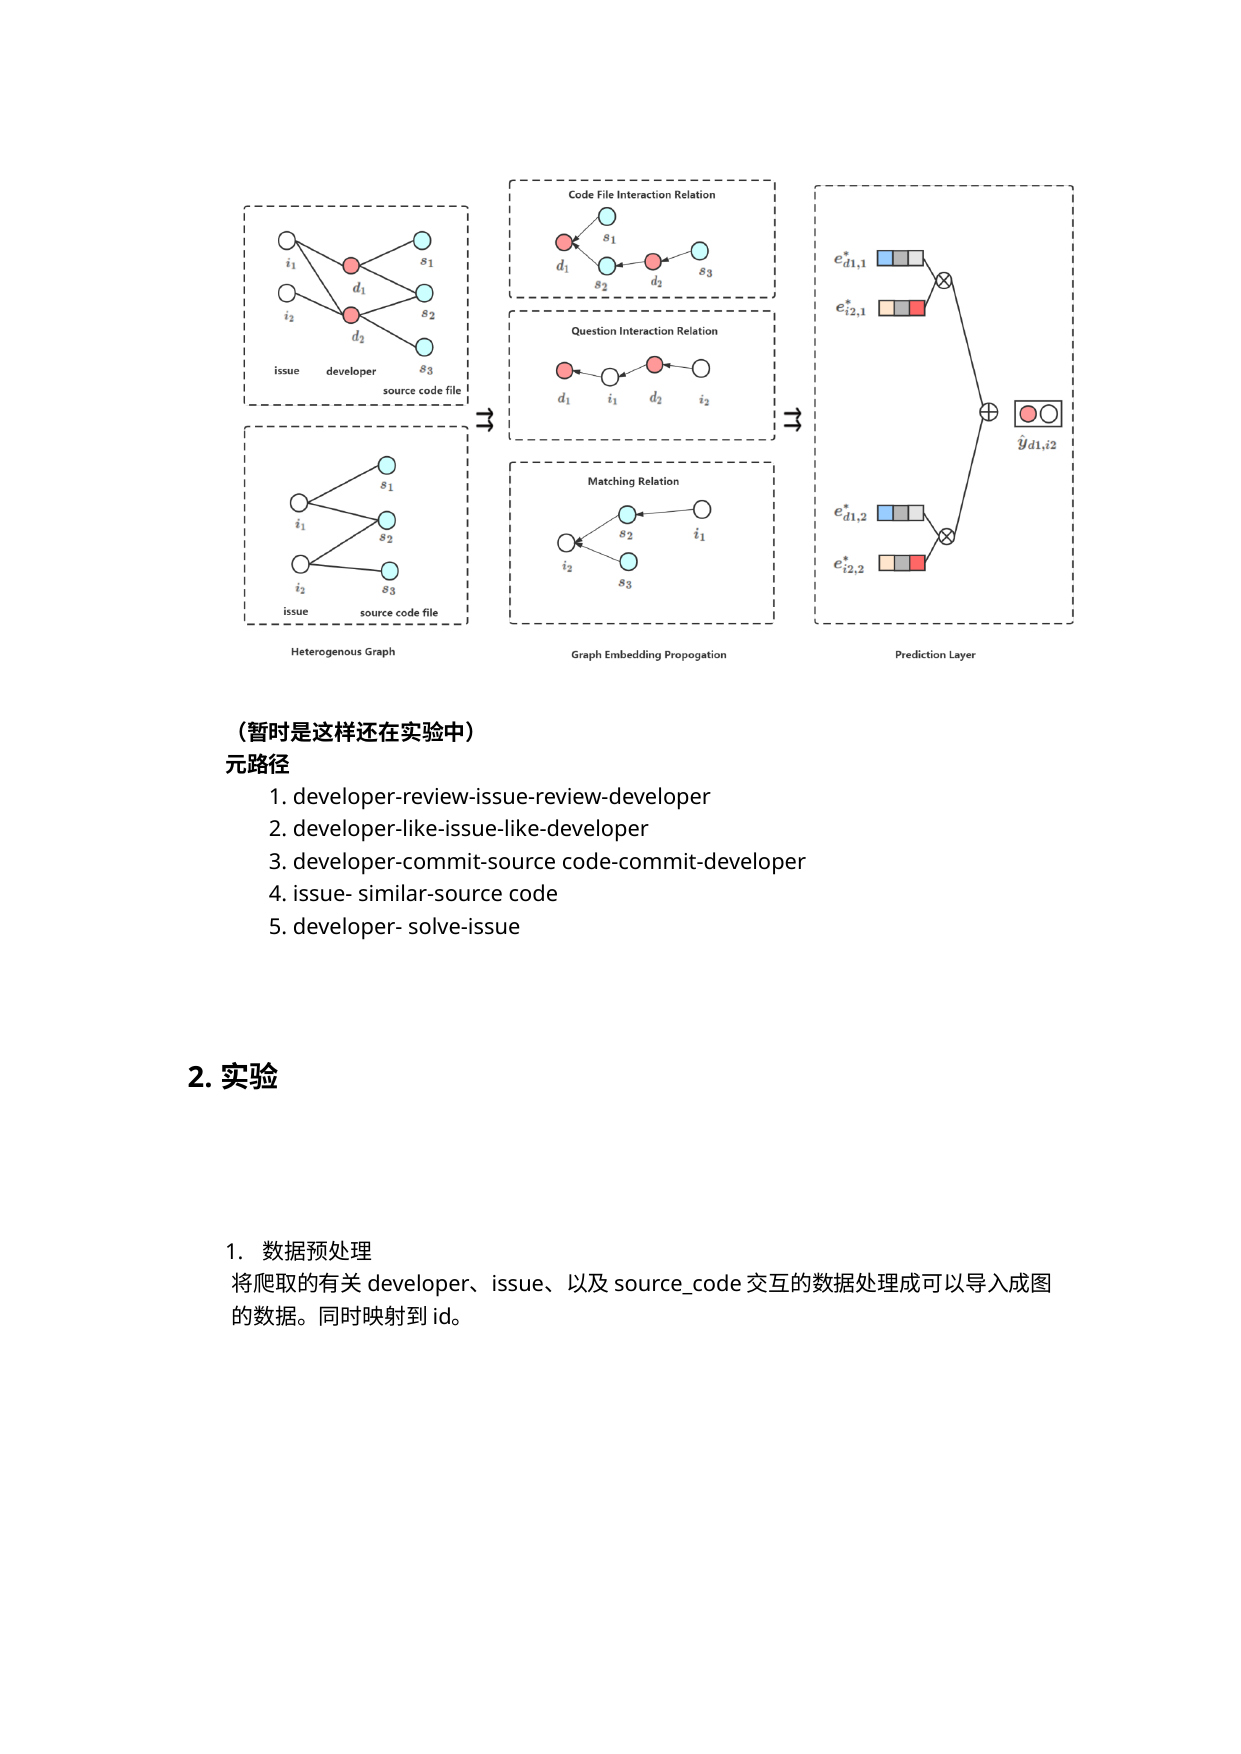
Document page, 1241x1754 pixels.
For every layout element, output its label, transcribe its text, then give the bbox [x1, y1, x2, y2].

subtitle 实验 [187, 1042, 1053, 1107]
list 元路径 [225, 747, 1053, 779]
list 4. issue- similar-source code [225, 877, 1053, 909]
picture [225, 162, 1091, 687]
list （暂时是这样还在实验中） [225, 714, 1053, 747]
list 将爬取的有关developer、issue、以及source_code交互的数据处理成可以导入成图的数据。同时映射到id。 [231, 1266, 1053, 1331]
list 数据预处理 [225, 1233, 1053, 1266]
list 1. developer-review-issue-review-developer [225, 779, 1053, 812]
list 2. developer-like-issue-like-developer [225, 812, 1053, 844]
list 3. developer-commit-source code-commit-developer [225, 844, 1053, 877]
list 5. developer- solve-issue [225, 909, 1053, 942]
